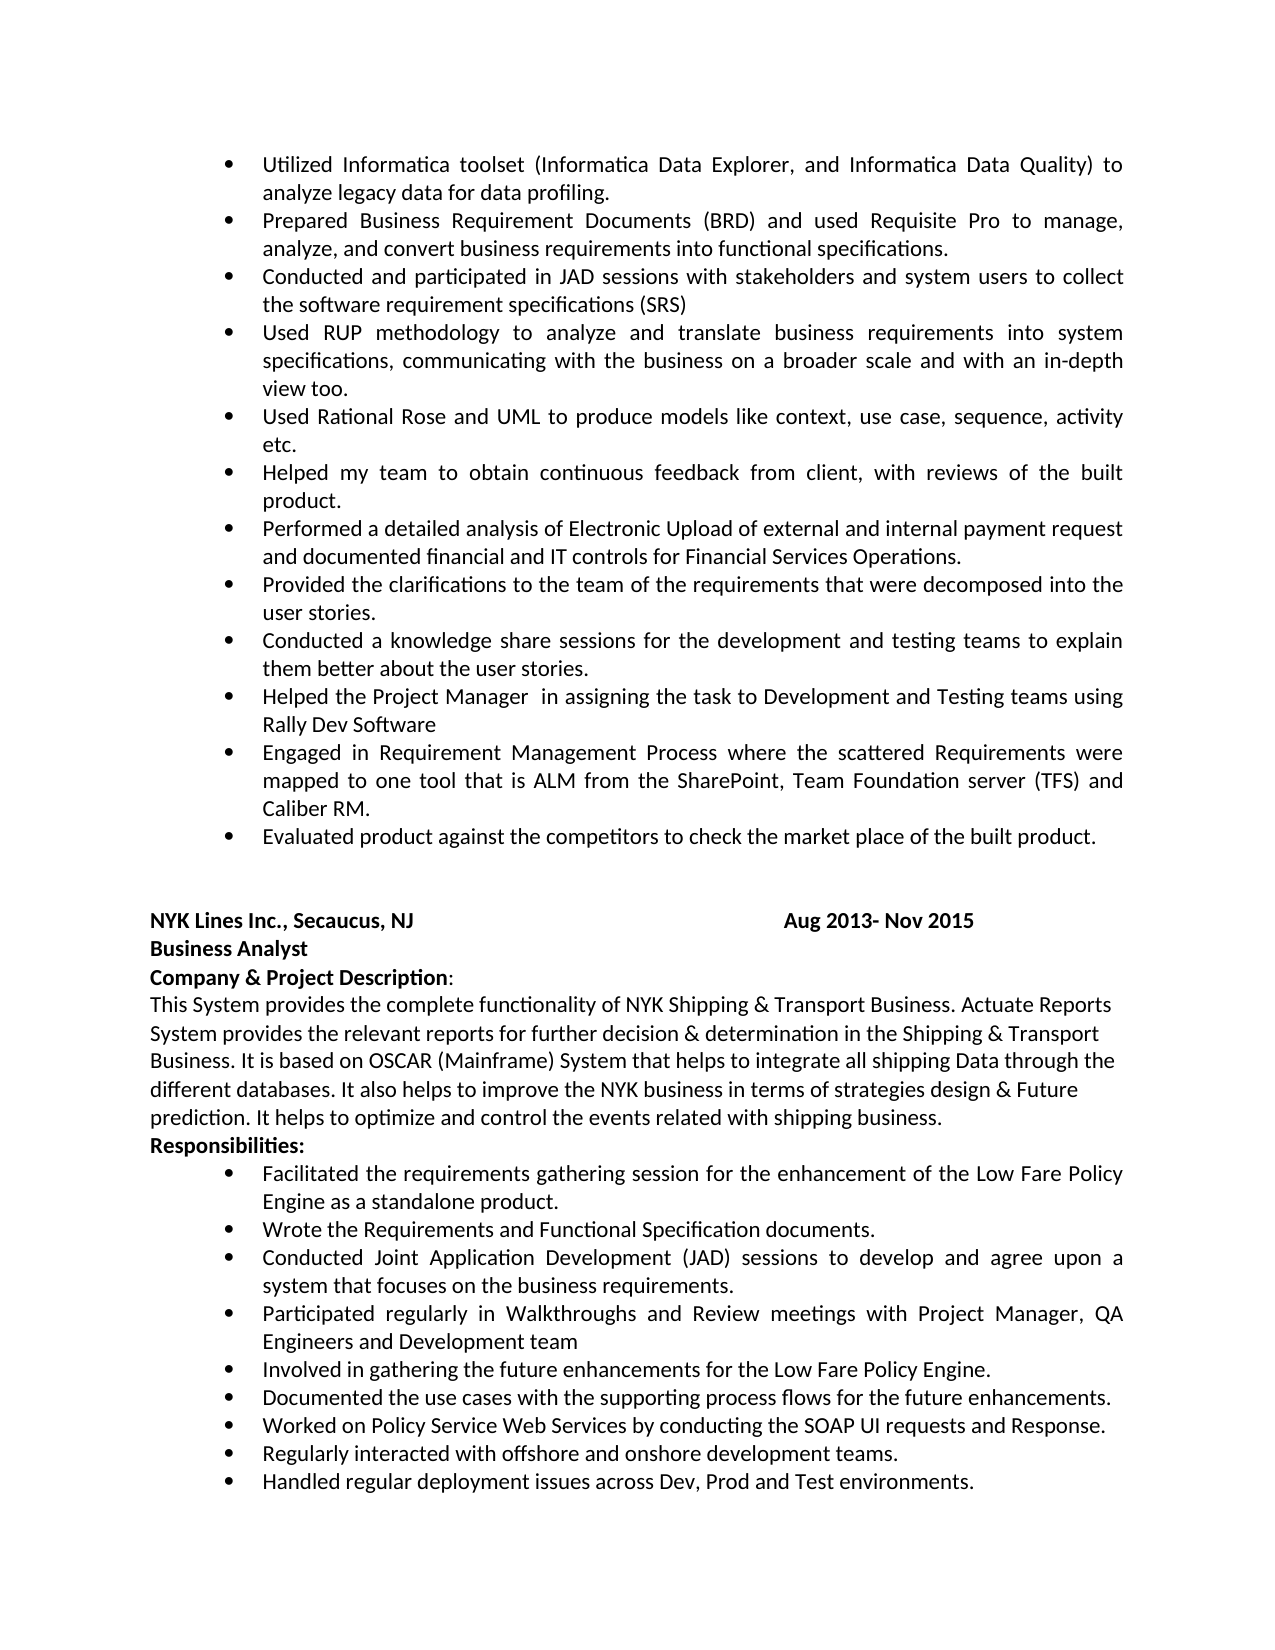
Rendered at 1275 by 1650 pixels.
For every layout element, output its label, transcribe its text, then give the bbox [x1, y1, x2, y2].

list Prepared Business Requirement Documents (BRD) and used Requisite Pro to manage, analyze, and convert business requirements into functional specifications. [225, 206, 1125, 262]
text NYK Lines Inc., Secaucus, NJ Aug 2013- Nov 2015 [150, 907, 450, 934]
list Performed a detailed analysis of Electronic Upload of external and internal payment request and documented financial and IT controls for Financial Services Operations. [225, 514, 1125, 570]
list Conducted and participated in JAD sessions with stakeholders and system users to collect the software requirement specifications (SRS) [225, 262, 1125, 318]
list Handled regular deployment issues across Dev, Prod and Test environments. [225, 1467, 1125, 1495]
list Used Rational Rose and UML to produce models like context, use case, sequence, activity etc. [225, 402, 1125, 458]
list Involved in gathering the future enhancements for the Low Fare Policy Engine. [225, 1355, 1125, 1383]
list Provided the clarifications to the team of the requirements that were decomposed into the user stories. [225, 570, 1125, 626]
list Conducted a knowledge share sessions for the development and testing teams to explain them better about the user stories. [225, 626, 1125, 682]
text Business Analyst [150, 934, 1125, 963]
list Regularly interacted with offshore and onshore development teams. [225, 1439, 1125, 1467]
list Wrote the Requirements and Functional Specification documents. [225, 1215, 1125, 1243]
text NYK Lines Inc., Secaucus, NJ Aug 2013- Nov 2015 [784, 907, 1125, 934]
text Responsibilities: [150, 1131, 1125, 1159]
list Conducted Joint Application Development (JAD) sessions to develop and agree upon a system that focuses on the business requirements. [225, 1243, 1125, 1299]
list Engaged in Requirement Management Process where the scattered Requirements were mapped to one tool that is ALM from the SharePoint, Team Foundation server (TFS) and Caliber RM. [225, 738, 1125, 822]
list Facilitated the requirements gathering session for the enhancement of the Low Fare Policy Engine as a standalone product. [225, 1159, 1125, 1215]
list Helped the Project Manager in assigning the task to Development and Testing teams using Rally Dev Software [225, 682, 1125, 738]
list Used RUP methodology to analyze and translate business requirements into system specifications, communicating with the business on a broader scale and with an in-depth view too. [225, 318, 1125, 402]
list Evaluated product against the competitors to check the market place of the built product. [225, 822, 1125, 851]
text This System provides the complete functionality of NYK Shipping & Transport Business. Actuate Reports System provides the relevant reports for further decision & determination in the Shipping & Transport Business. It is based on OSCAR (Mainframe) System that helps to integrate all shipping Data through the different databases. It also helps to improve the NYK business in terms of strategies design & Future prediction. It helps to optimize and control the events related with shipping business. [150, 991, 1125, 1131]
list Documented the use cases with the supporting process flows for the future enhancements. [225, 1383, 1125, 1411]
list Helped my team to obtain continuous feedback from client, with reviews of the built product. [225, 458, 1125, 514]
list Utilized Informatica toolset (Informatica Data Explorer, and Informatica Data Quality) to analyze legacy data for data profiling. [225, 150, 1125, 206]
text Company & Project Description: [150, 963, 1125, 991]
list Worked on Policy Service Web Services by conducting the SOAP UI requests and Response. [225, 1411, 1125, 1439]
list Participated regularly in Walkthroughs and Review meetings with Project Manager, QA Engineers and Development team [225, 1299, 1125, 1355]
